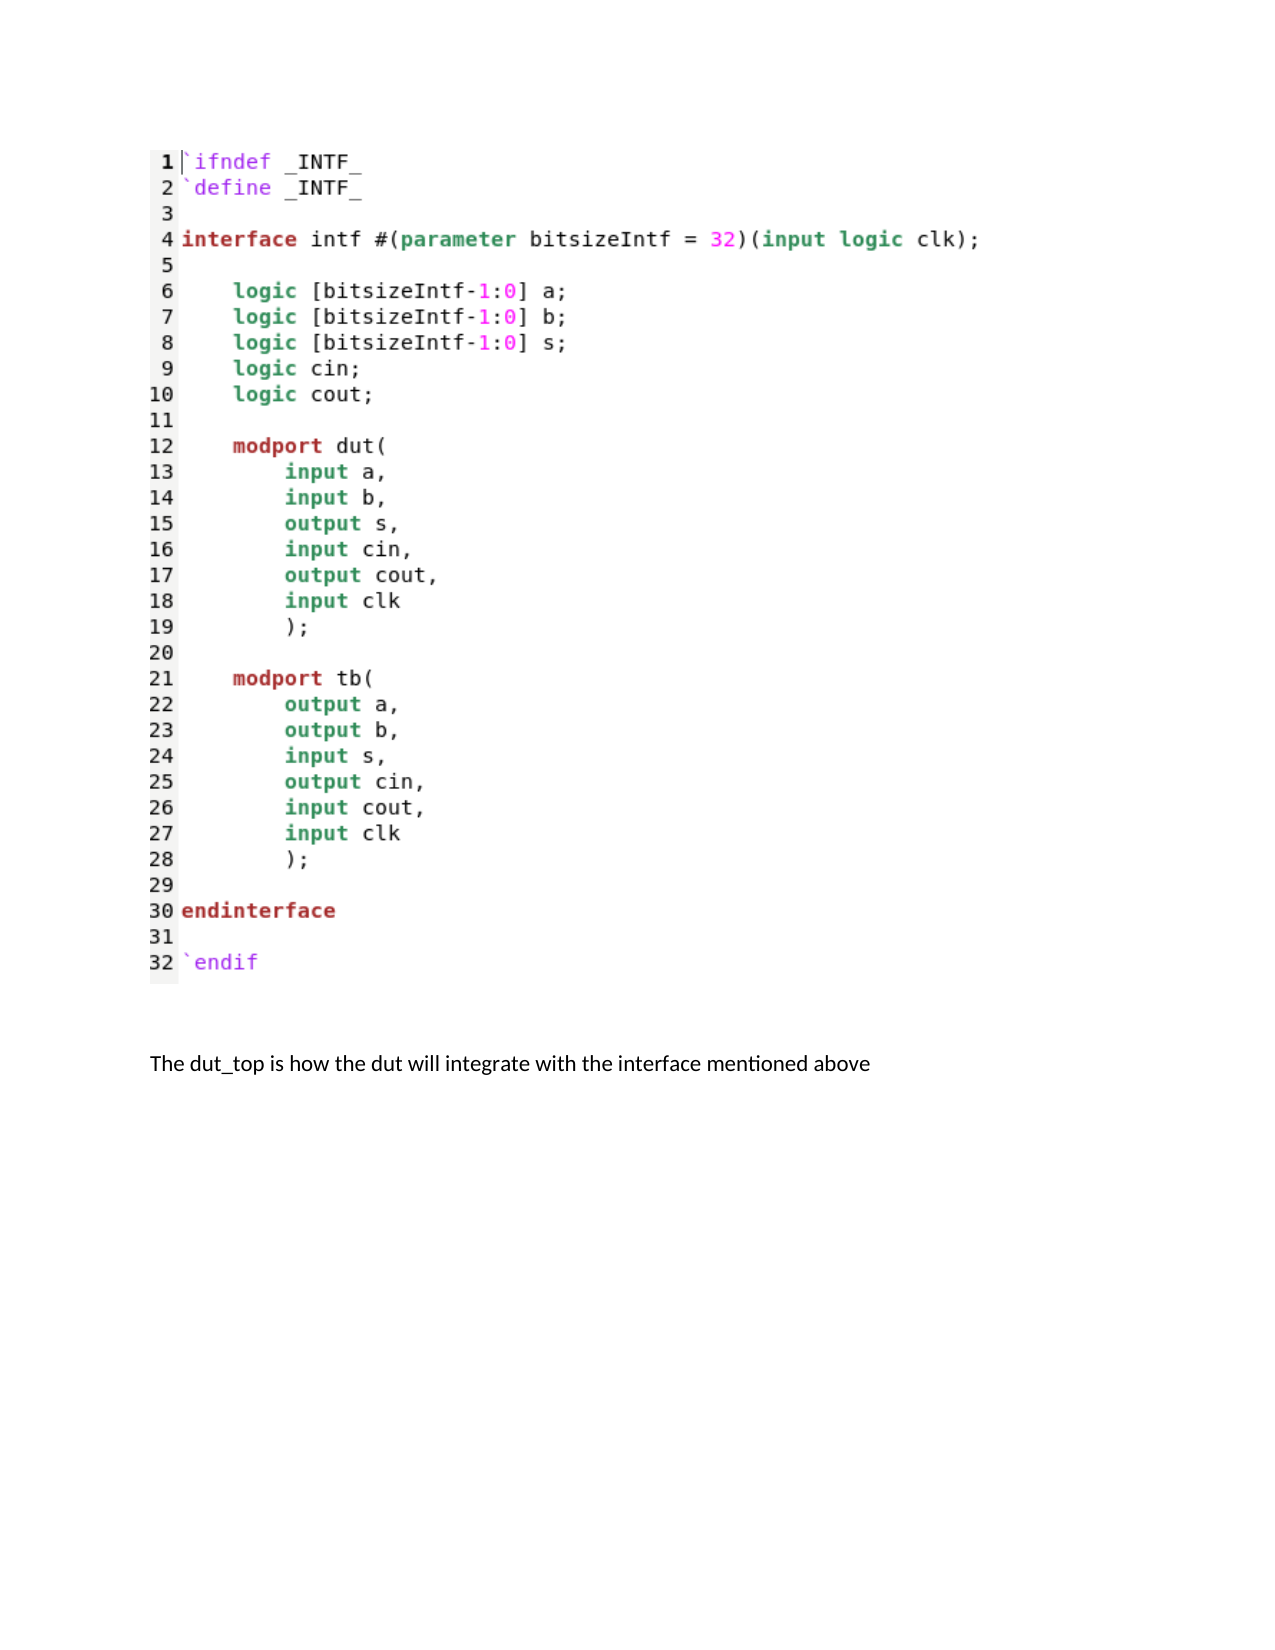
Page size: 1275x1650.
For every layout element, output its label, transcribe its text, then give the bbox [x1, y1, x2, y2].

picture [150, 150, 1125, 984]
text The dut_top is how the dut will integrate with the interface mentioned above [150, 1049, 1125, 1077]
